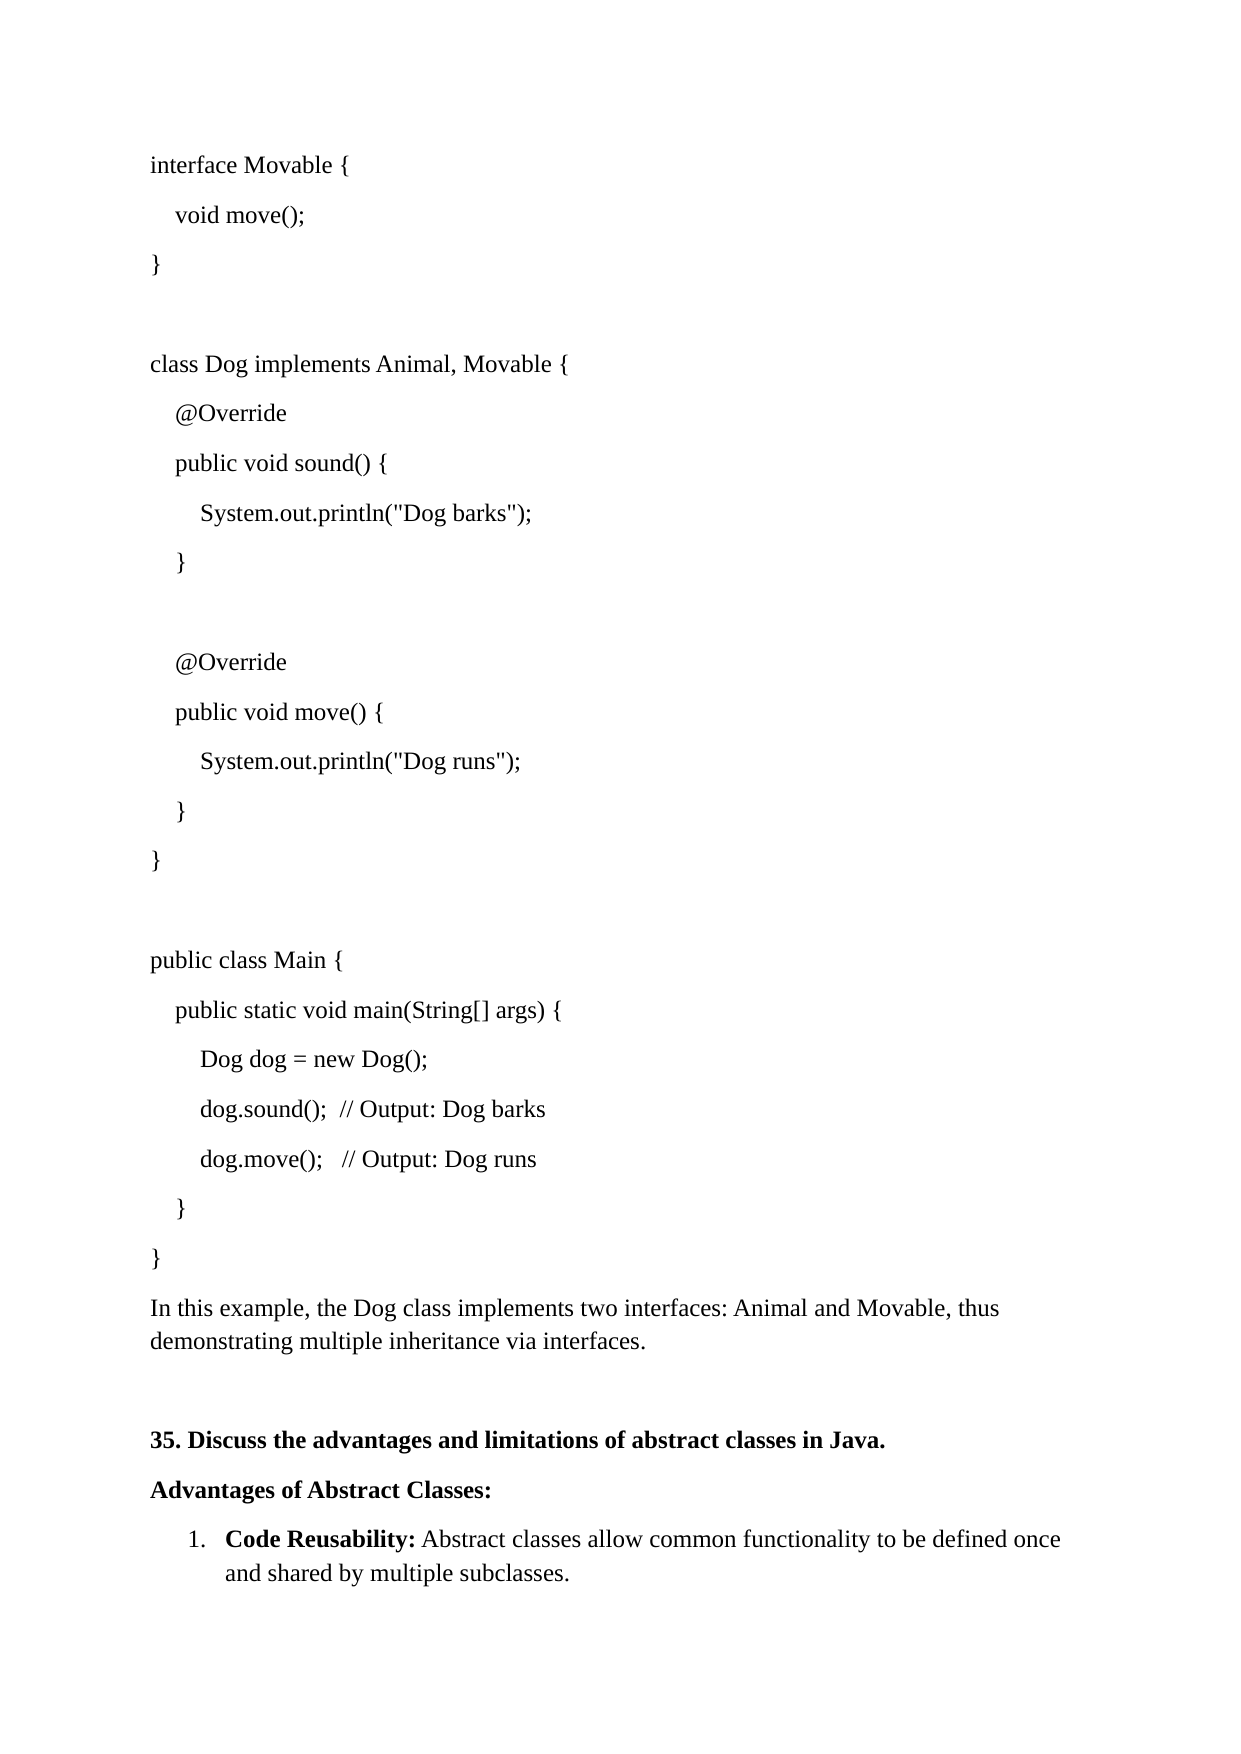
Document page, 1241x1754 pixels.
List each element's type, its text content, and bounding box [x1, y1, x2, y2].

text } [150, 249, 1090, 278]
text class Dog implements Animal, Movable { [150, 349, 1090, 377]
text } [150, 796, 1090, 825]
text Dog dog = new Dog(); [150, 1044, 1090, 1073]
text @Override [150, 647, 1090, 676]
text System.out.println("Dog runs"); [150, 746, 1090, 775]
text } [150, 1243, 1090, 1272]
text } [150, 846, 1090, 874]
text dog.sound(); // Output: Dog barks [150, 1094, 1090, 1123]
text Advantages of Abstract Classes: [150, 1475, 1090, 1504]
text @Override [150, 398, 1090, 427]
text System.out.println("Dog barks"); [150, 498, 1090, 527]
text public class Main { [150, 945, 1090, 974]
text void move(); [150, 200, 1090, 228]
text public static void main(String[] args) { [150, 995, 1090, 1023]
text public void move() { [150, 697, 1090, 725]
text } [150, 547, 1090, 576]
text public void sound() { [150, 448, 1090, 477]
text 35. Discuss the advantages and limitations of abstract classes in Java. [150, 1425, 1090, 1454]
list Code Reusability: Abstract classes allow common functionality to be defined once and shared by multiple subclasses. [187, 1524, 1090, 1586]
text In this example, the Dog class implements two interfaces: Animal and Movable, thus demonstrating multiple inheritance via interfaces. [150, 1293, 1090, 1354]
text dog.move(); // Output: Dog runs [150, 1144, 1090, 1172]
text } [150, 1193, 1090, 1222]
text interface Movable { [150, 150, 1090, 179]
